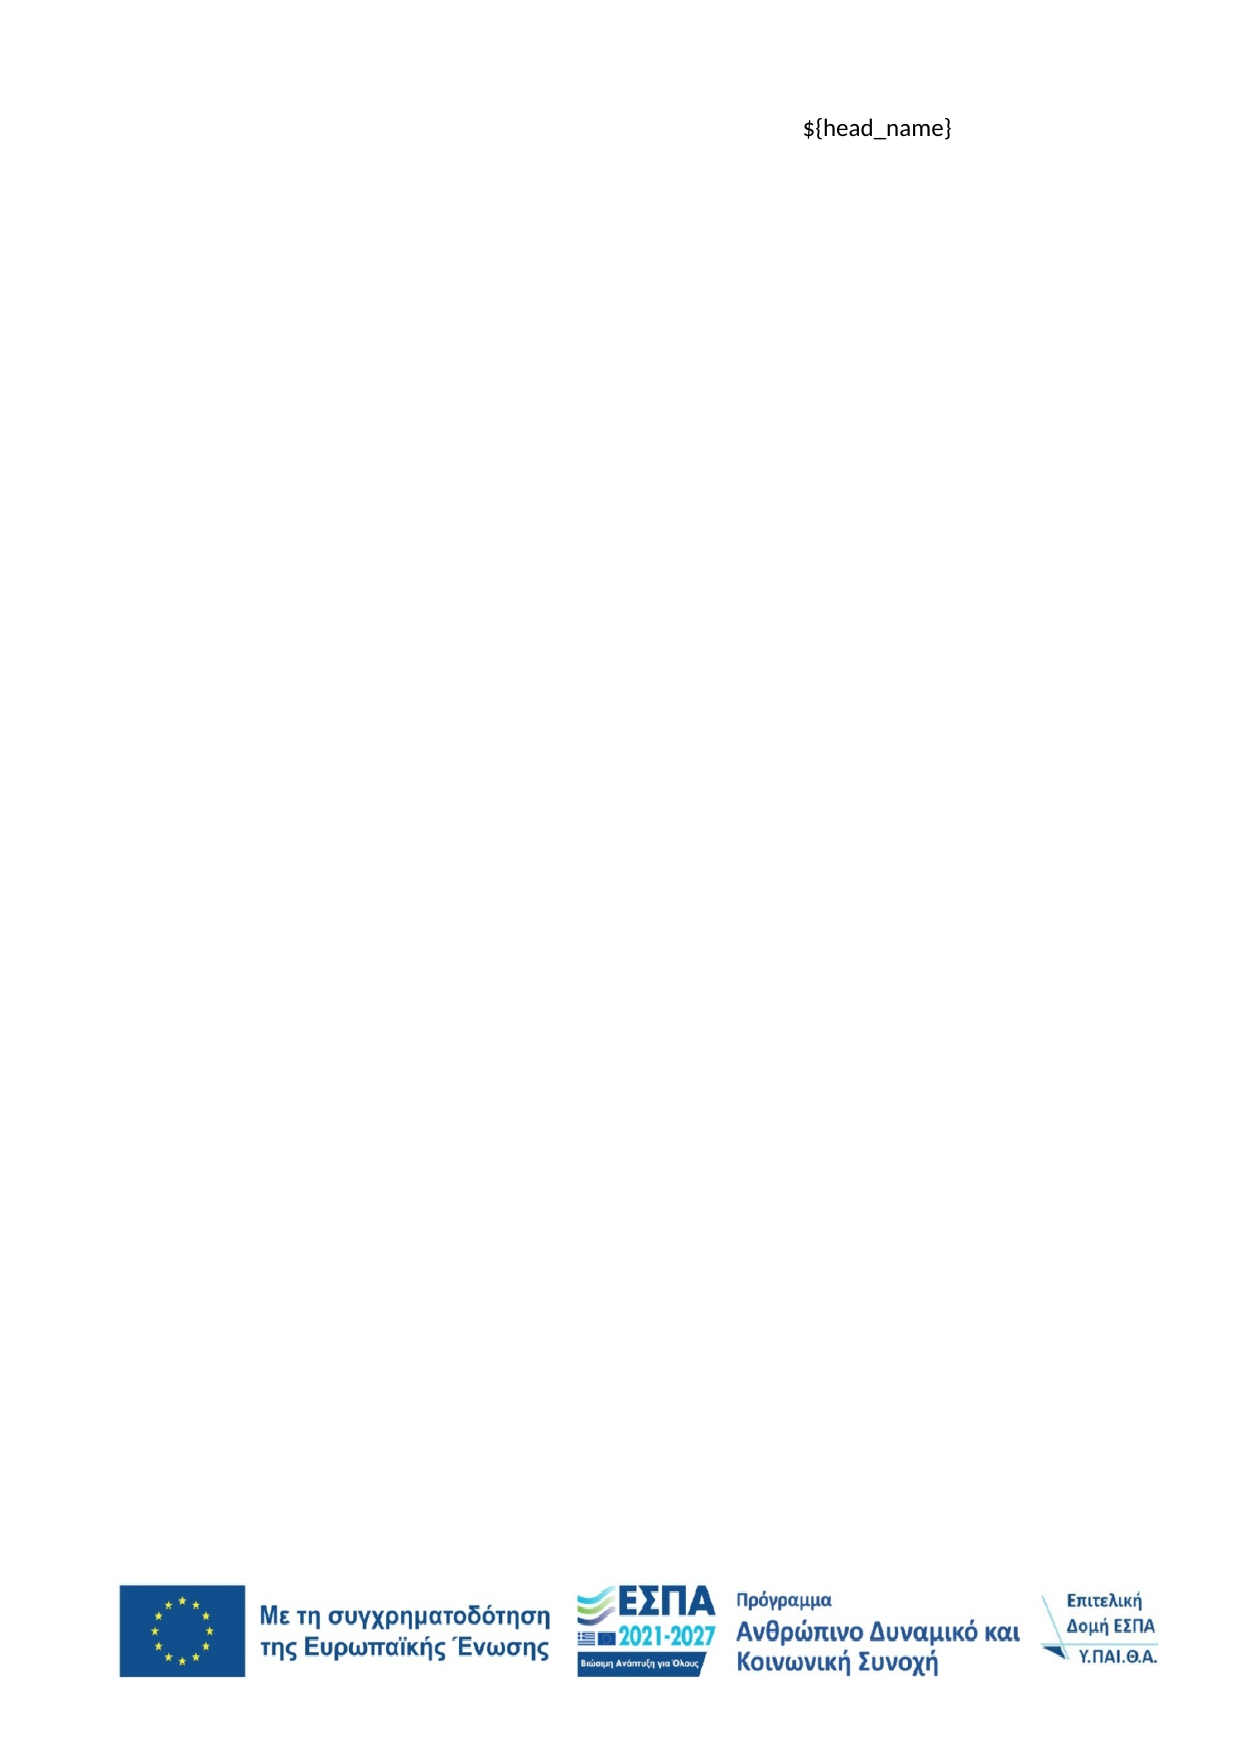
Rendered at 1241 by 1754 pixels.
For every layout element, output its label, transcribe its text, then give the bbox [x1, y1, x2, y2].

text ${head_name} [94, 112, 1144, 143]
picture [112, 1577, 1163, 1681]
